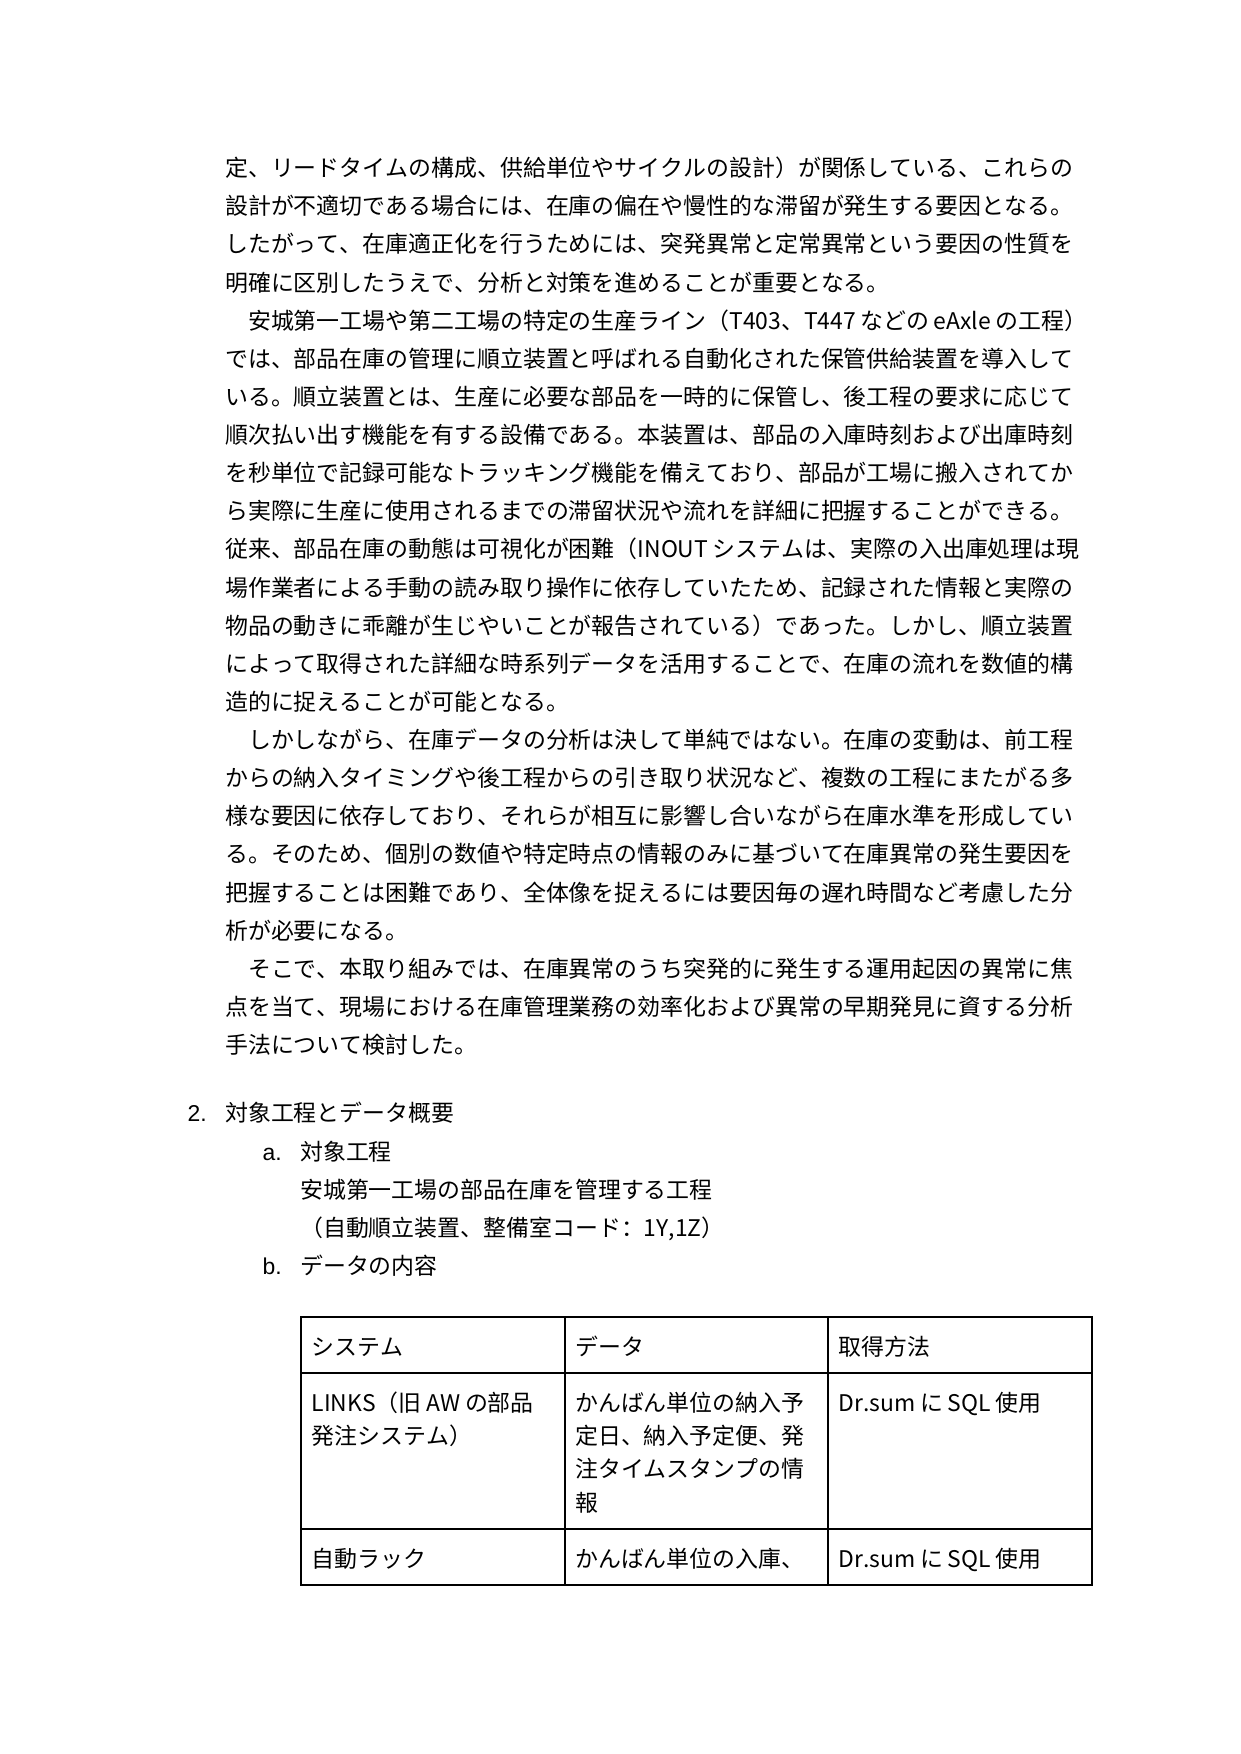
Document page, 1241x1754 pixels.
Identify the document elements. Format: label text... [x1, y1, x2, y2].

table_header データ [566, 1318, 827, 1372]
list 対象工程 [262, 1133, 1090, 1167]
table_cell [566, 1530, 827, 1584]
text しかしながら、在庫データの分析は決して単純ではない。在庫の変動は、前工程からの納入タイミングや後工程からの引き取り状況など、複数の工程にまたがる多様な要因に依存しており、それらが相互に影響し合いながら在庫水準を形成している。そのため、個別の数値や特定時点の情報のみに基づいて在庫異常の発生要因を把握することは困難であり、全体像を捉えるには要因毎の遅れ時間など考慮した分析が必要になる。 [225, 722, 1090, 946]
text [225, 150, 1090, 298]
table_cell Dr.sumにSQL使用 [829, 1530, 1091, 1584]
table_cell 自動ラック [302, 1530, 564, 1584]
text そこで、本取り組みでは、在庫異常のうち突発的に発生する運用起因の異常に焦点を当て、現場における在庫管理業務の効率化および異常の早期発見に資する分析手法について検討した。 [225, 951, 1090, 1060]
table_cell Dr.sumにSQL使用 [829, 1374, 1091, 1528]
table_cell LINKS（旧AWの部品発注システム） [302, 1374, 564, 1528]
text （自動順立装置、整備室コード：1Y,1Z） [300, 1209, 1090, 1243]
text 安城第一工場や第二工場の特定の生産ライン（T403、T447などのeAxleの工程）では、部品在庫の管理に順立装置と呼ばれる自動化された保管供給装置を導入している。順立装置とは、生産に必要な部品を一時的に保管し、後工程の要求に応じて順次払い出す機能を有する設備である。本装置は、部品の入庫時刻および出庫時刻を秒単位で記録可能なトラッキング機能を備えており、部品が工場に搬入されてから実際に生産に使用されるまでの滞留状況や流れを詳細に把握することができる。従来、部品在庫の動態は可視化が困難（INOUTシステムは、実際の入出庫処理は現場作業者による手動の読み取り操作に依存していたため、記録された情報と実際の物品の動きに乖離が生じやいことが報告されている）であった。しかし、順立装置によって取得された詳細な時系列データを活用することで、在庫の流れを数値的構造的に捉えることが可能となる。 [225, 302, 1090, 717]
table_header 取得方法 [829, 1318, 1091, 1372]
text 安城第一工場の部品在庫を管理する工程 [300, 1171, 1090, 1205]
list 対象工程とデータ概要 [187, 1095, 1090, 1128]
list データの内容 [262, 1248, 1090, 1281]
table_cell かんばん単位の納入予定日、納入予定便、発注タイムスタンプの情報 [566, 1374, 827, 1528]
table_header システム [302, 1318, 564, 1372]
